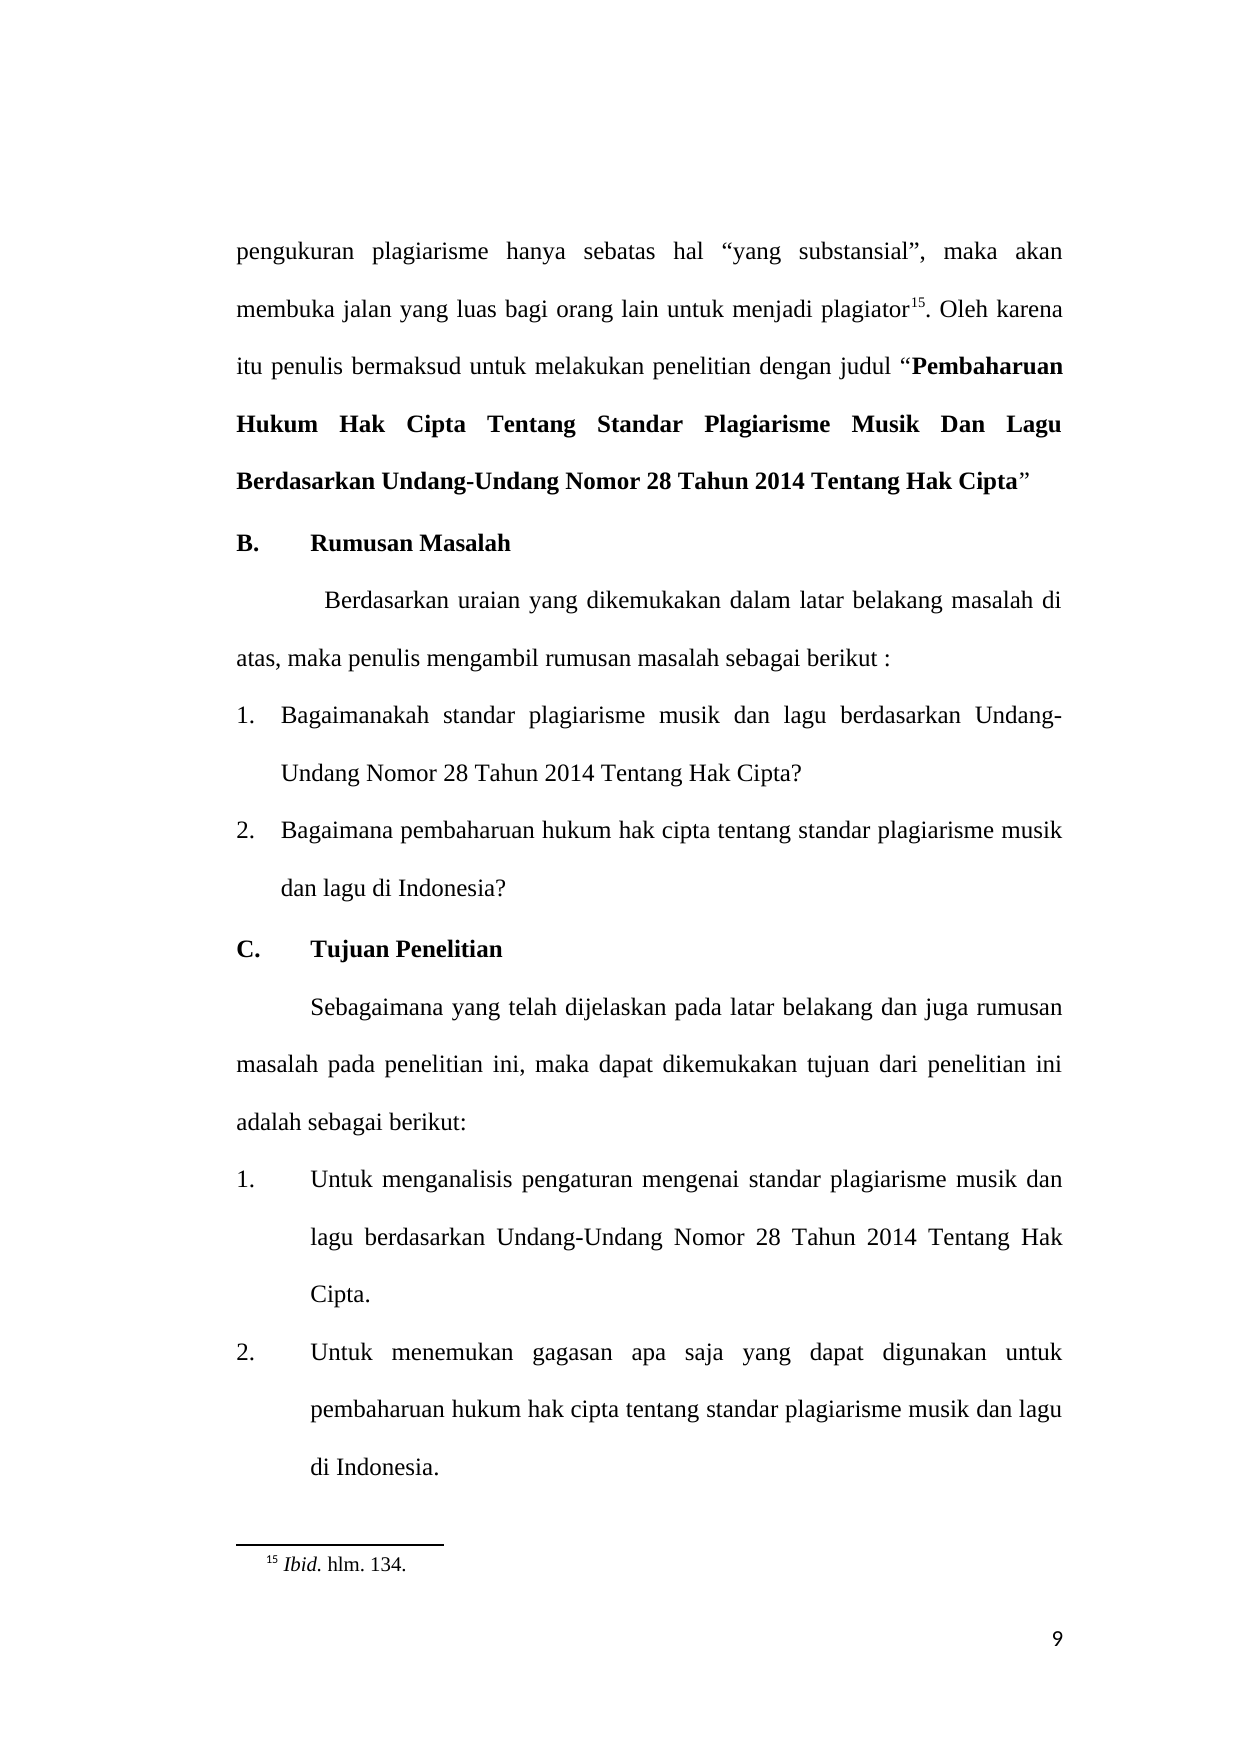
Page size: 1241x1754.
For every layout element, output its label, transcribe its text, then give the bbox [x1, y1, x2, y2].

list Untuk menemukan gagasan apa saja yang dapat digunakan untuk pembaharuan hukum hak cipta tentang standar plagiarisme musik dan lagu di Indonesia. [236, 1337, 1063, 1481]
subtitle Tujuan Penelitian [236, 934, 1063, 963]
list Bagaimanakah standar plagiarisme musik dan lagu berdasarkan Undang-Undang Nomor 28 Tahun 2014 Tentang Hak Cipta? [236, 700, 1063, 787]
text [236, 236, 1063, 495]
list Bagaimana pembaharuan hukum hak cipta tentang standar plagiarisme musik dan lagu di Indonesia? [236, 815, 1063, 902]
subtitle Rumusan Masalah [236, 528, 1063, 557]
list Sebagaimana yang telah dijelaskan pada latar belakang dan juga rumusan masalah pada penelitian ini, maka dapat dikemukakan tujuan dari penelitian ini adalah sebagai berikut: [236, 992, 1063, 1136]
list Untuk menganalisis pengaturan mengenai standar plagiarisme musik dan lagu berdasarkan Undang-Undang Nomor 28 Tahun 2014 Tentang Hak Cipta. [236, 1164, 1063, 1308]
list Berdasarkan uraian yang dikemukakan dalam latar belakang masalah di atas, maka penulis mengambil rumusan masalah sebagai berikut : [236, 585, 1063, 672]
